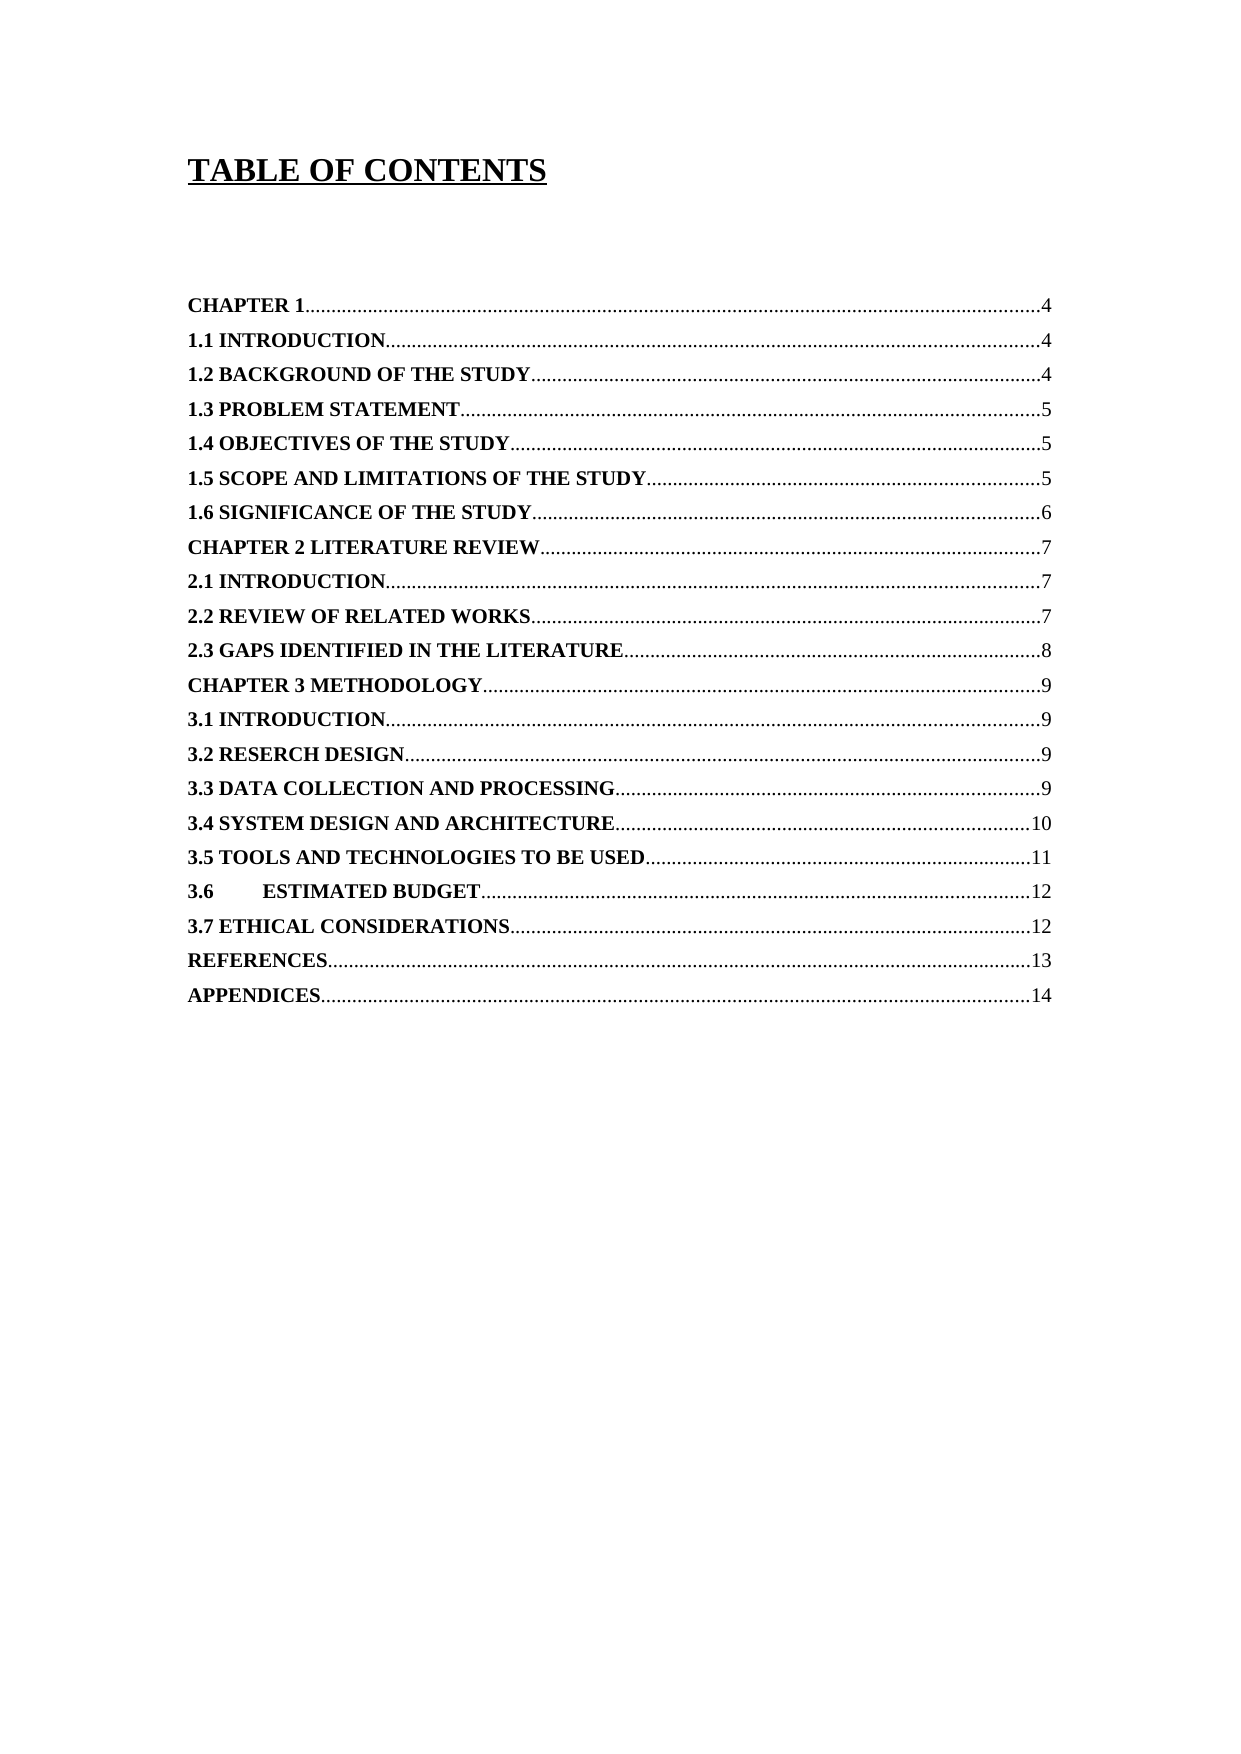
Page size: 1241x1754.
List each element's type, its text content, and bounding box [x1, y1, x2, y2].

subtitle TABLE OF CONTENTS [187, 150, 1053, 188]
